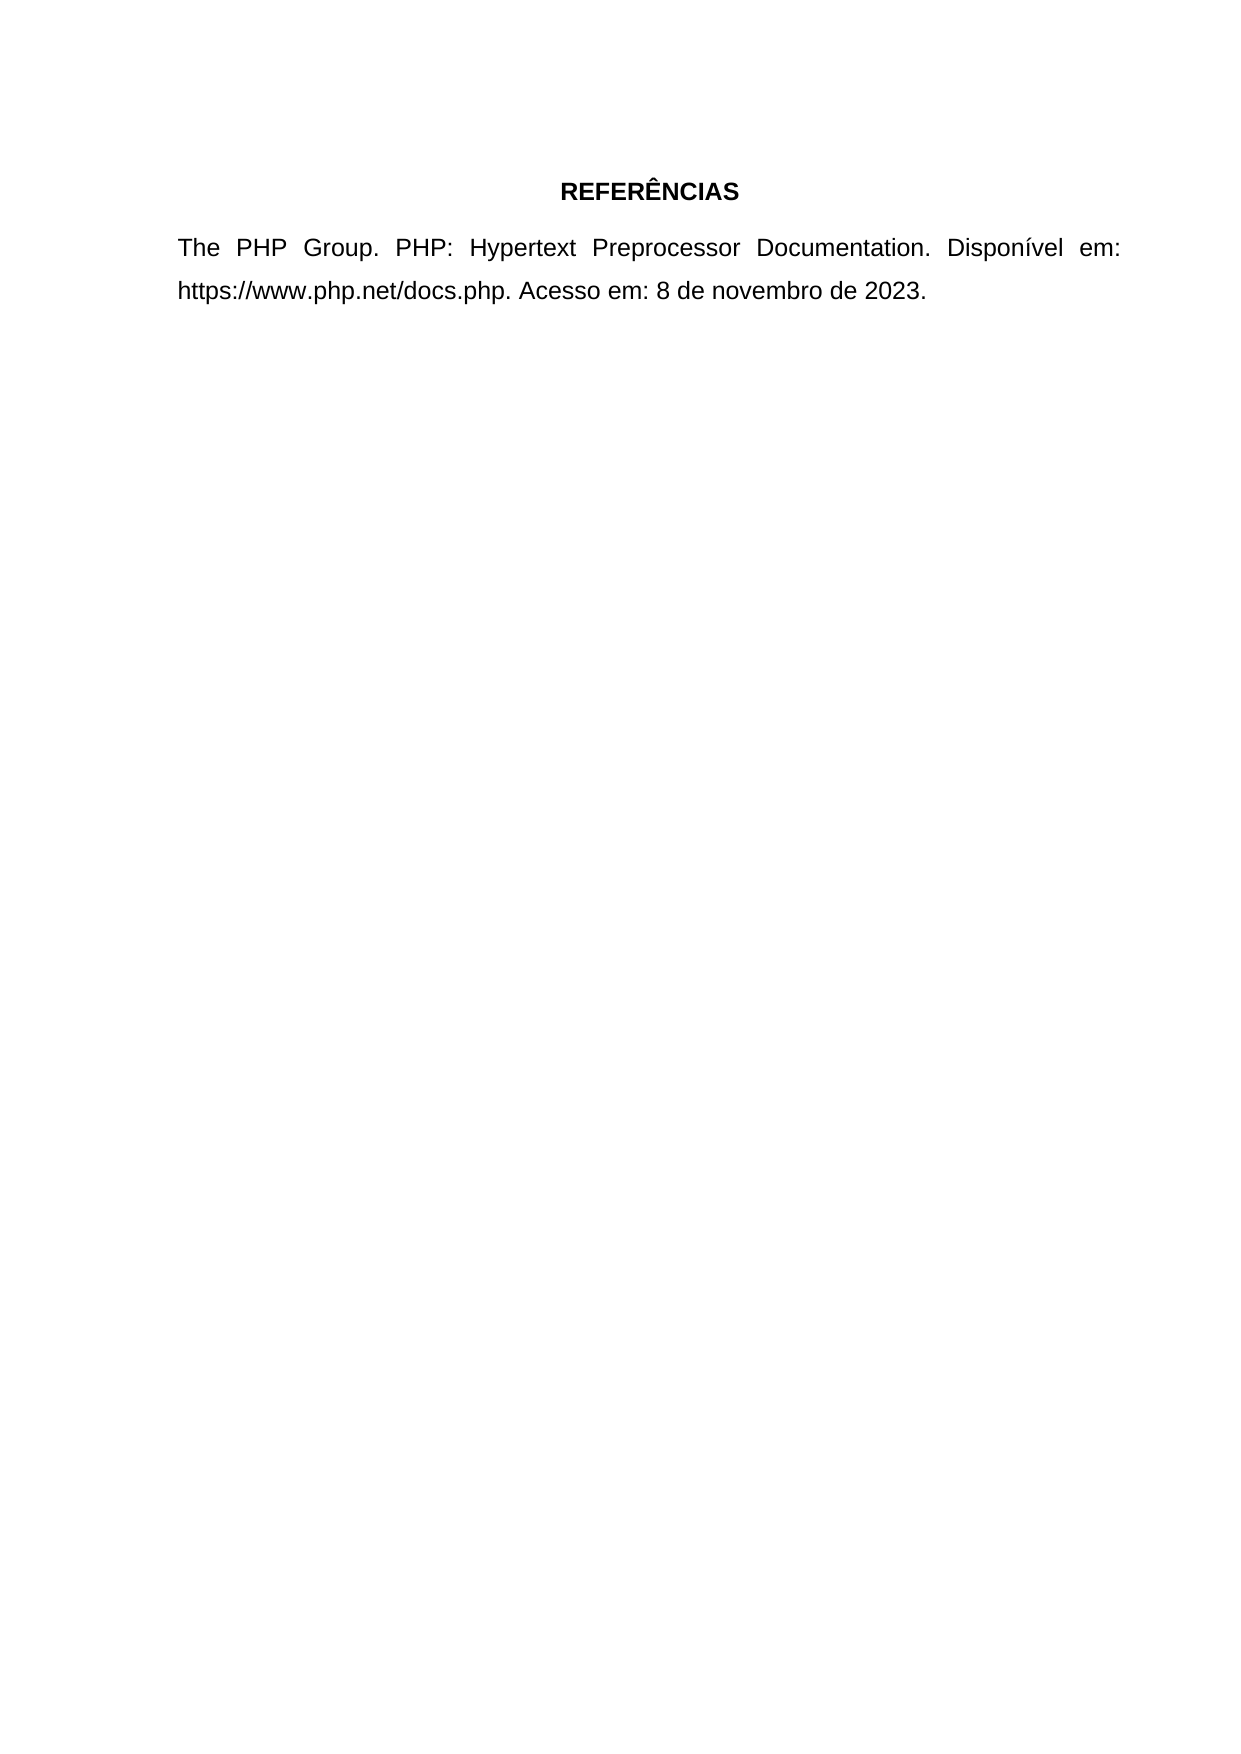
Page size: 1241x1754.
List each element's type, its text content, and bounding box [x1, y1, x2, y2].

text The PHP Group. PHP: Hypertext Preprocessor Documentation. Disponível em: https://www.php.net/docs.php. Acesso em: 8 de novembro de 2023. [177, 233, 1122, 305]
text Referências [177, 177, 1122, 206]
